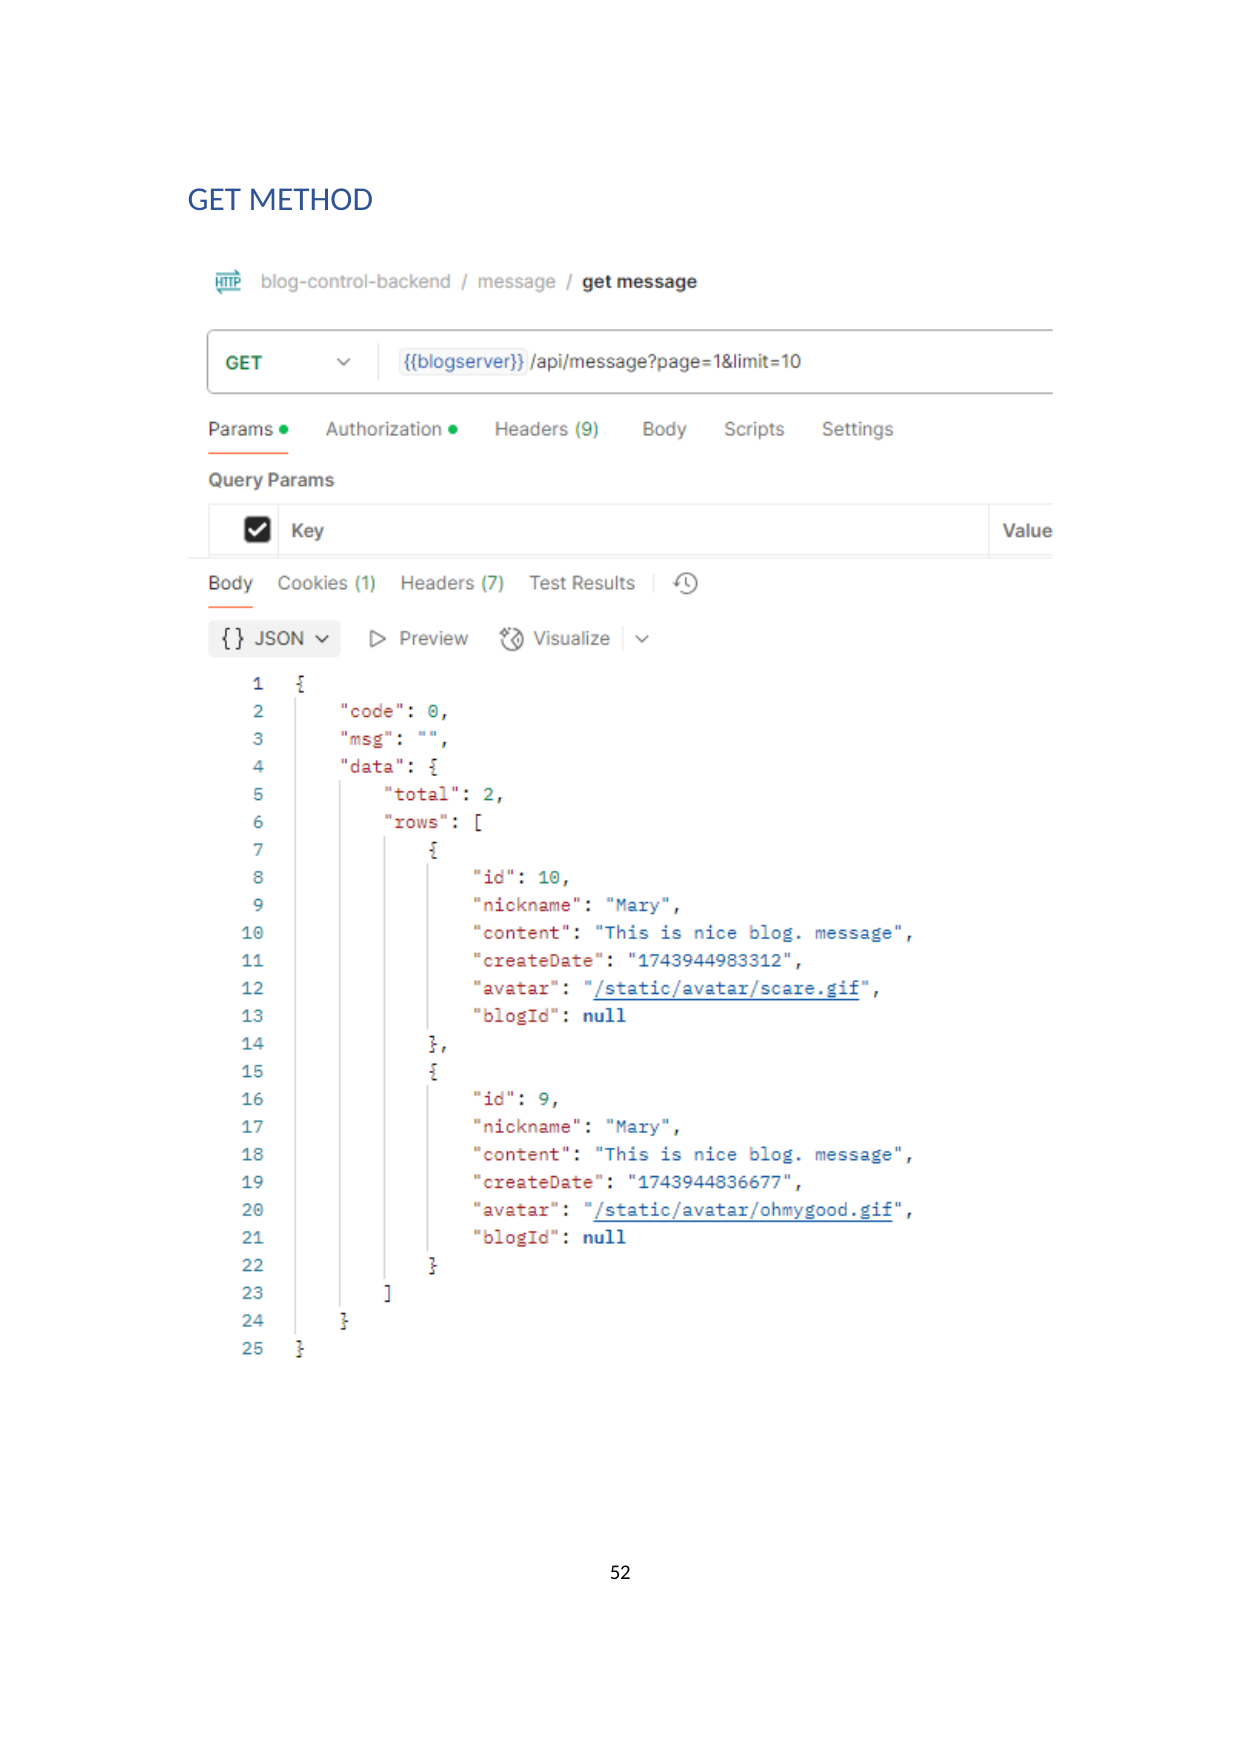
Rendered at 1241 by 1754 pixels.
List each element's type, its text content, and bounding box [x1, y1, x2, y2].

subtitle GET METHOD [187, 161, 1053, 236]
picture [187, 246, 1053, 1390]
